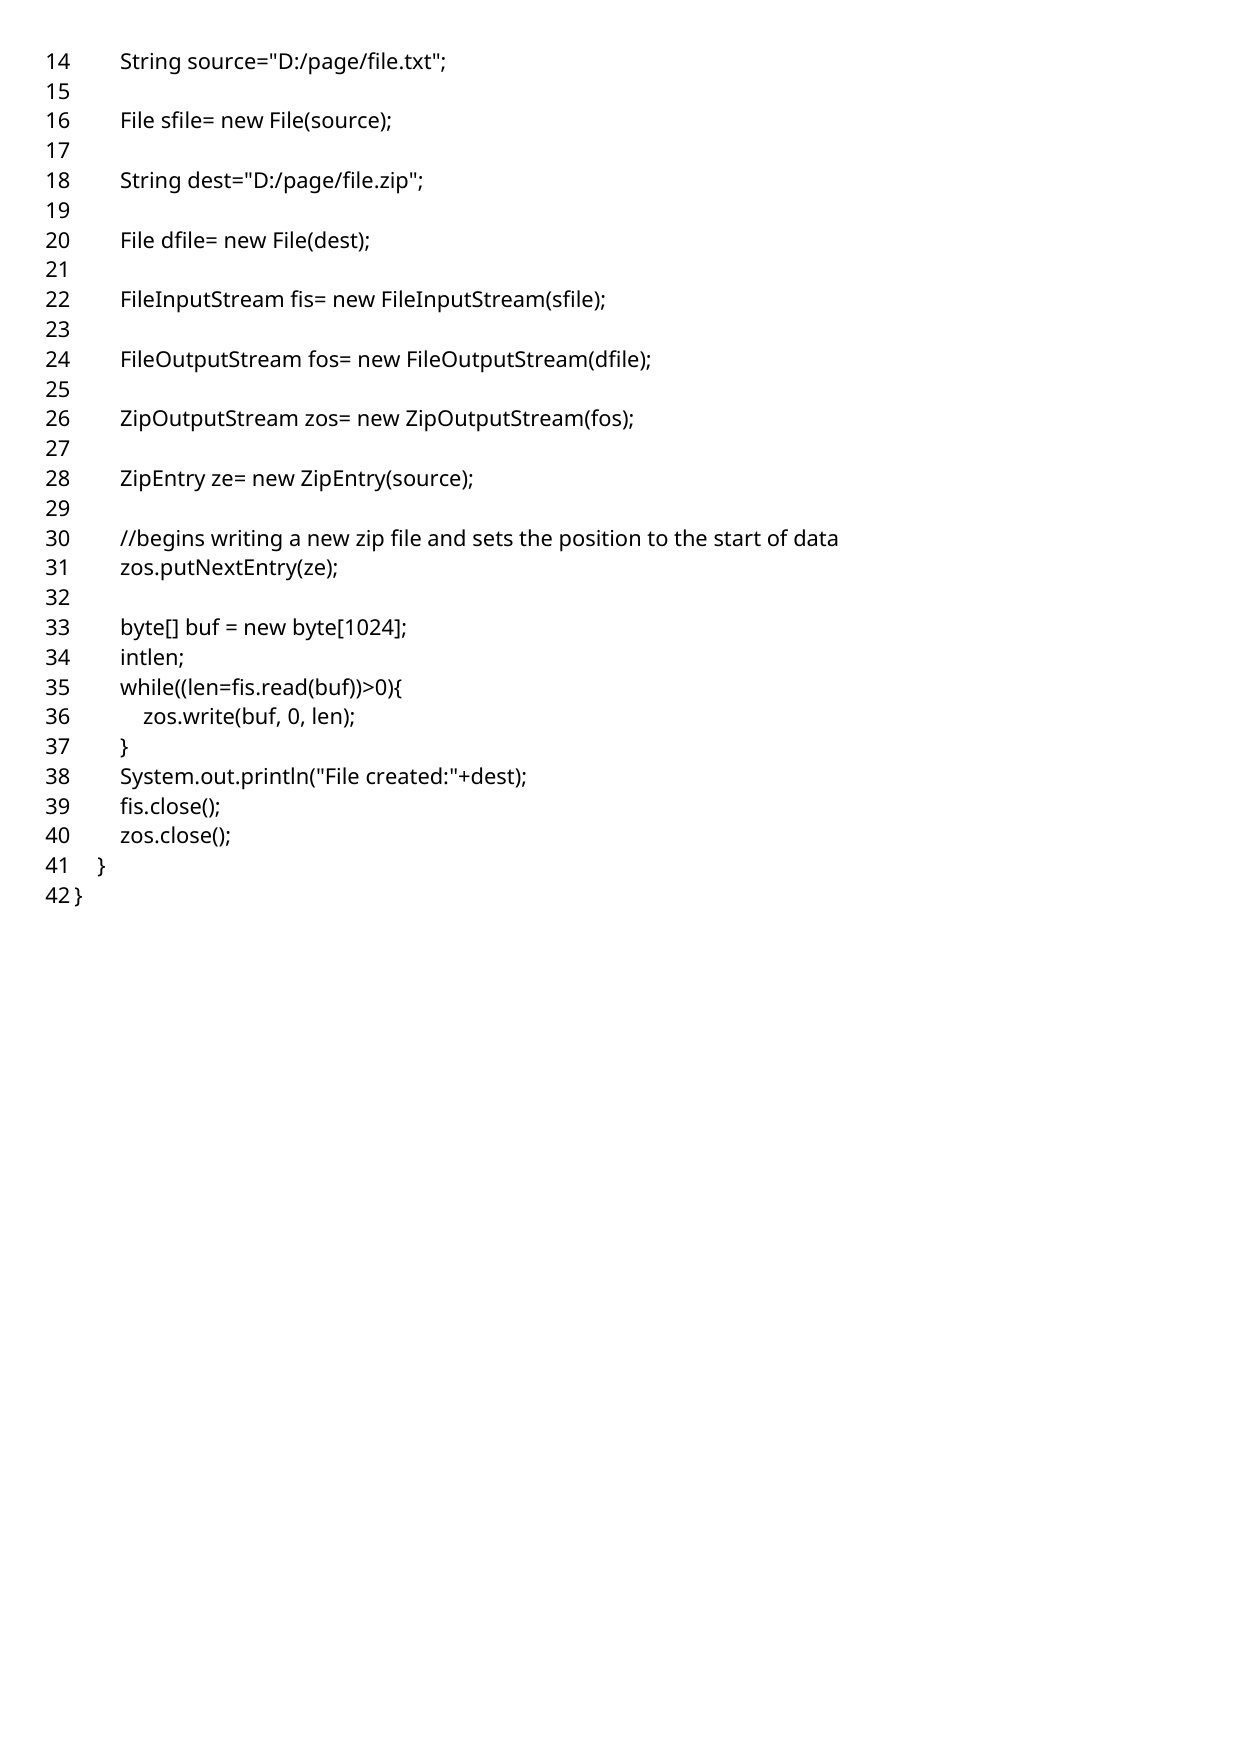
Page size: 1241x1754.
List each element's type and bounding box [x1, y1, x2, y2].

table_header [43, 44, 72, 911]
table_header [73, 44, 1177, 911]
